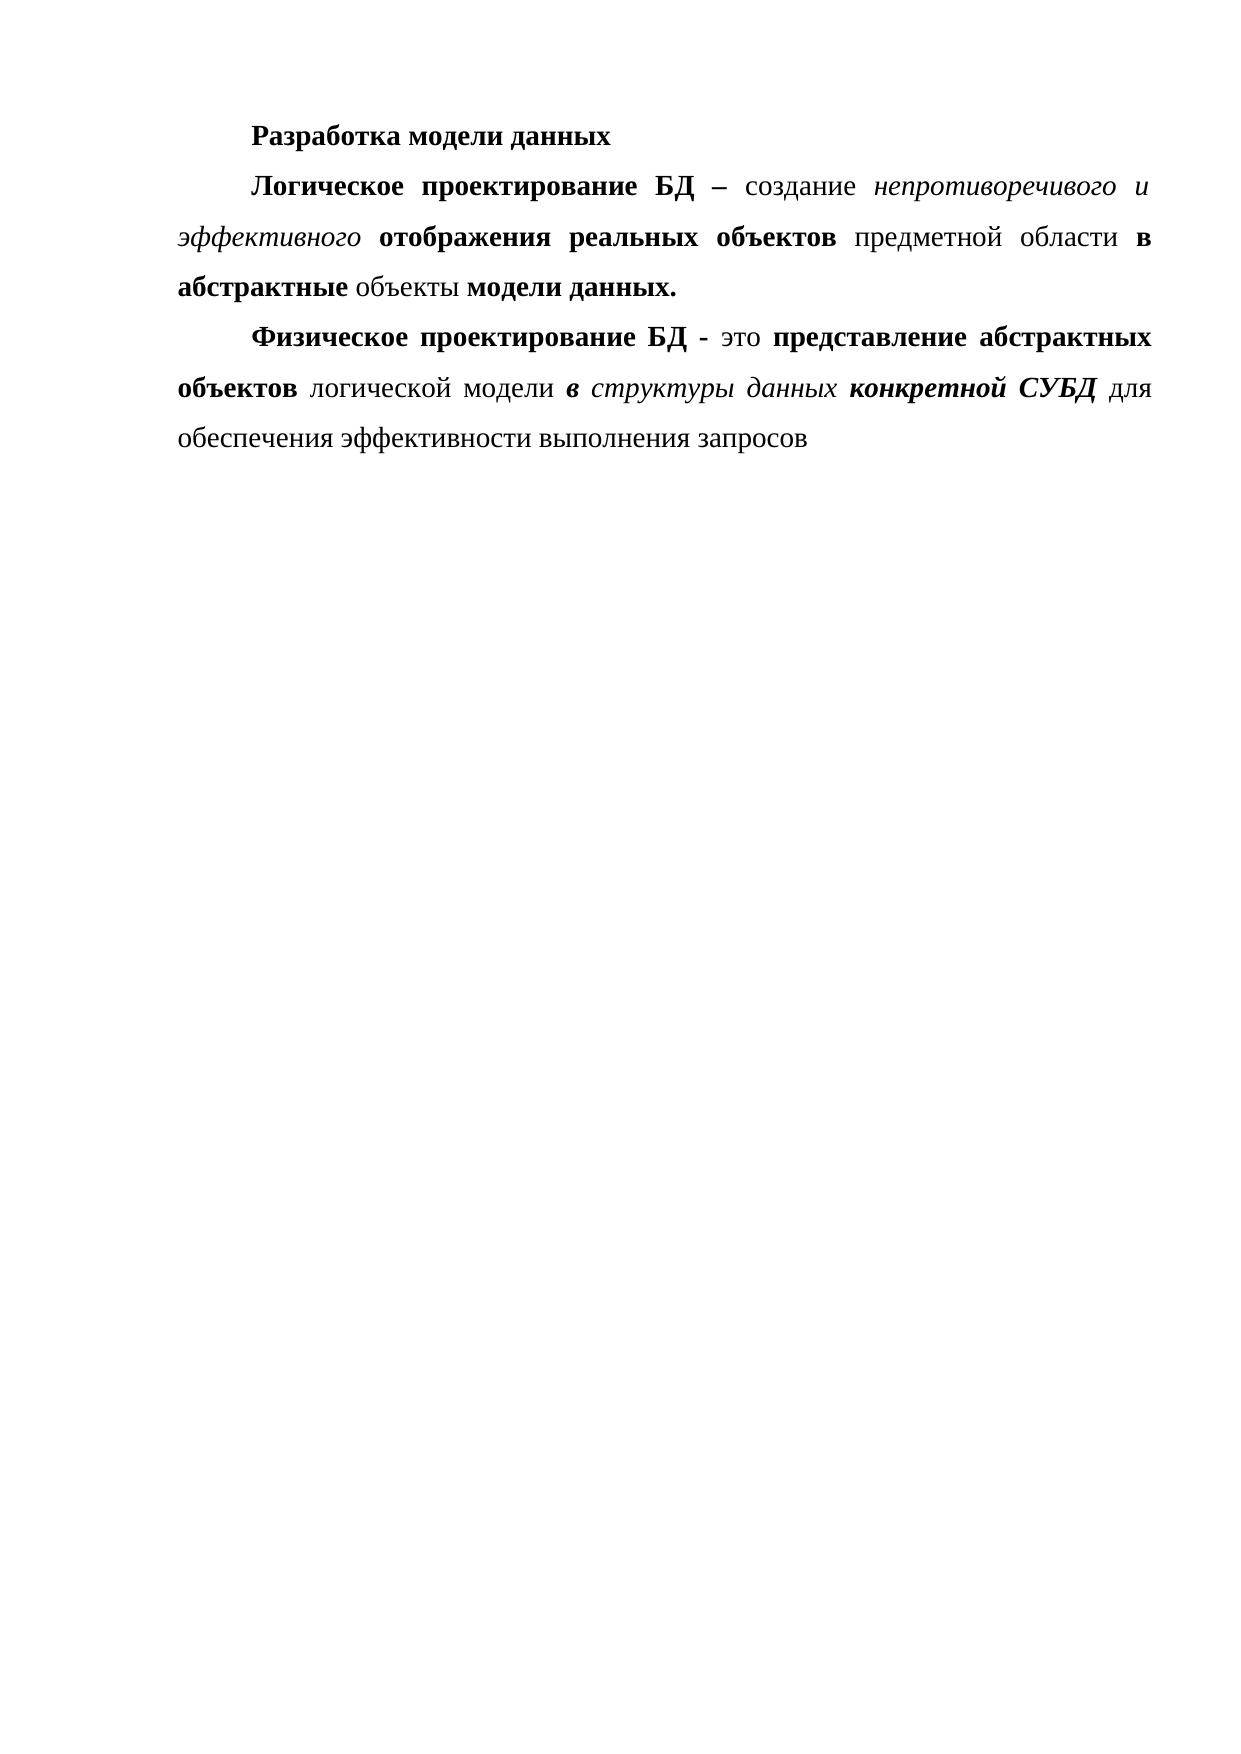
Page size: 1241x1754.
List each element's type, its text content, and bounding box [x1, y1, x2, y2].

text Разработка модели данных [177, 118, 1152, 152]
text Физическое проектирование БД - это представление абстрактных объектов логической модели в структуры данных конкретной СУБД для обеспечения эффективности выполнения запросов [177, 319, 1152, 453]
text Логическое проектирование БД – создание непротиворечивого и эффективного отображения реальных объектов предметной области в абстрактные объекты модели данных. [177, 168, 1152, 303]
